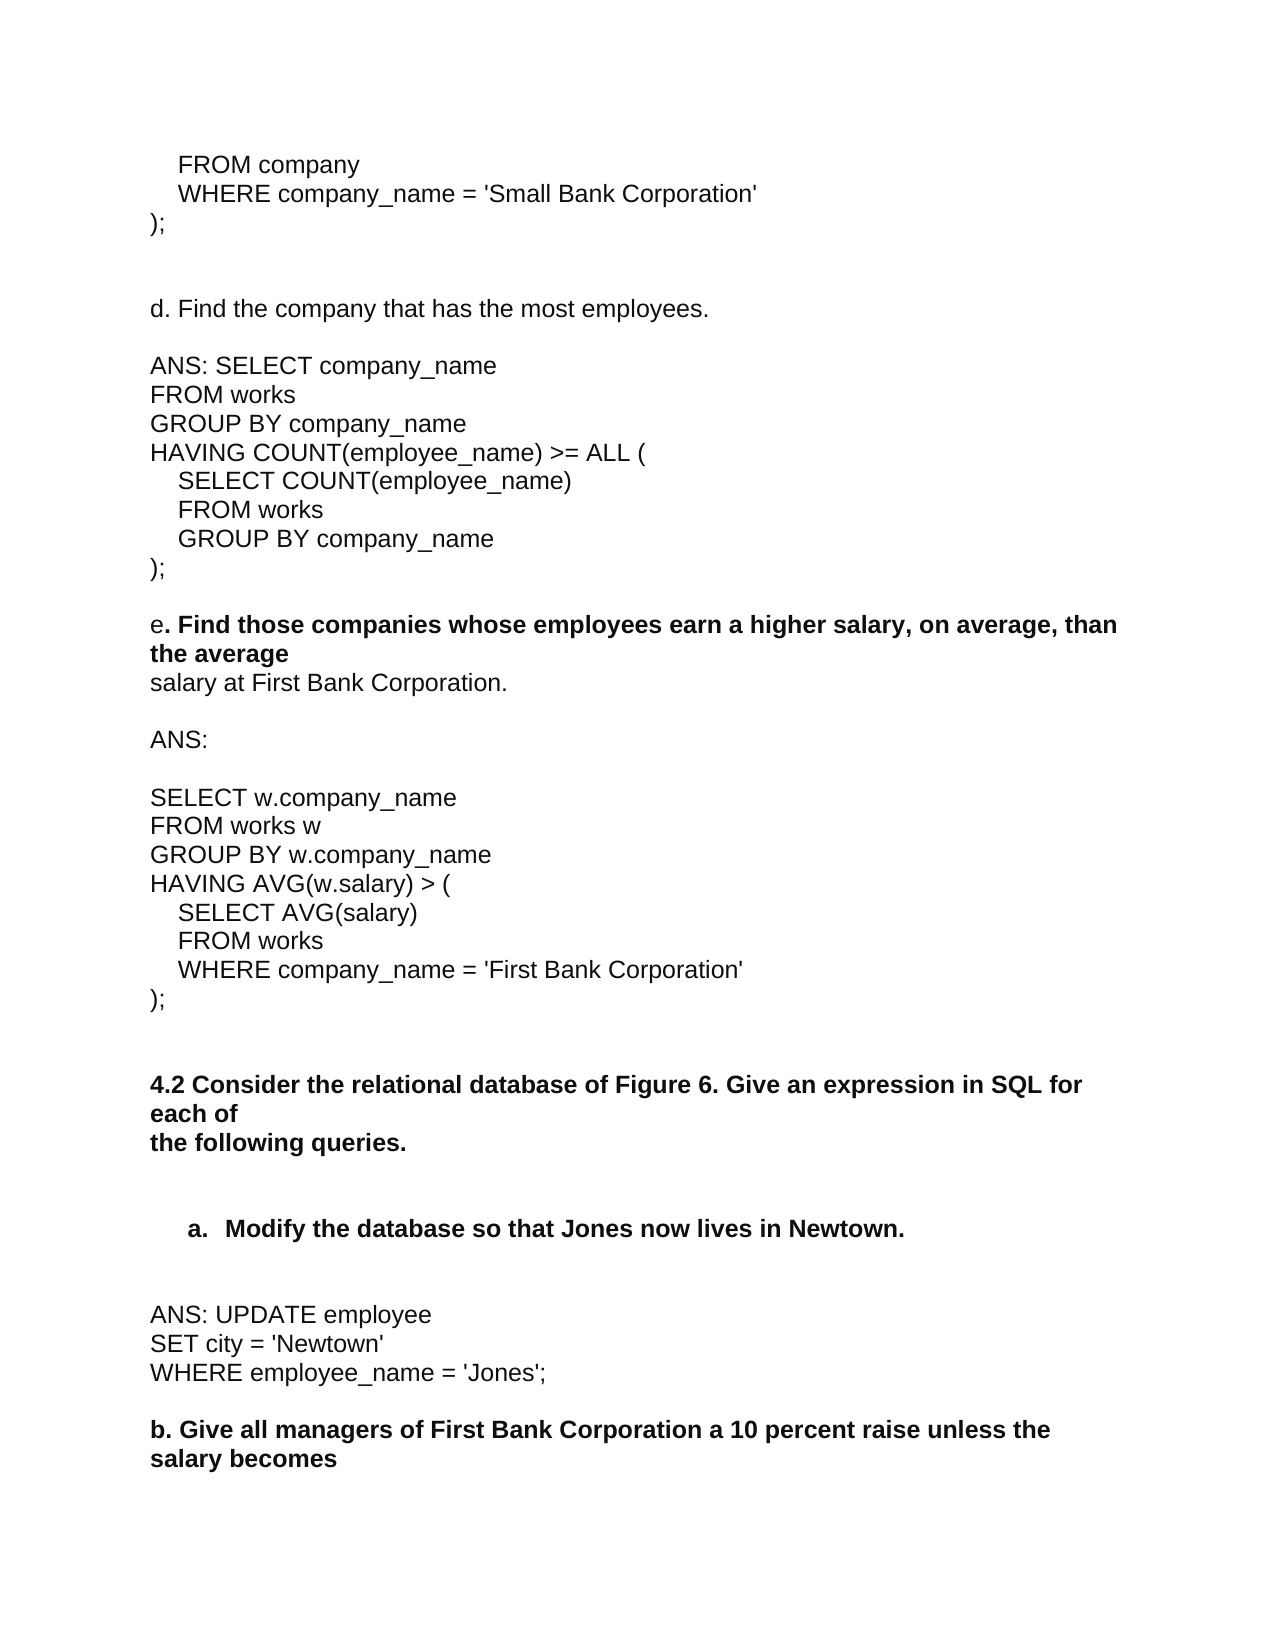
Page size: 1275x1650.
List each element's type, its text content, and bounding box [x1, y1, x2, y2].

text WHERE company_name = 'First Bank Corporation' [150, 955, 1125, 984]
text FROM works w [150, 811, 1125, 840]
text 4.2 Consider the relational database of Figure 6. Give an expression in SQL for each of [150, 1070, 1125, 1127]
text HAVING AVG(w.salary) > ( [150, 869, 1125, 897]
text ); [150, 552, 1125, 581]
text FROM works [150, 926, 1125, 955]
text e. Find those companies whose employees earn a higher salary, on average, than the average [150, 610, 1125, 667]
text HAVING COUNT(employee_name) >= ALL ( [150, 437, 1125, 466]
text d. Find the company that has the most employees. [150, 294, 1125, 322]
text FROM works [150, 495, 1125, 524]
text ANS: UPDATE employee [150, 1300, 1125, 1329]
text FROM company [150, 150, 1125, 179]
text b. Give all managers of First Bank Corporation a 10 percent raise unless the salary becomes [150, 1415, 1125, 1472]
text ); [150, 984, 1125, 1012]
text GROUP BY company_name [150, 524, 1125, 552]
text ANS: [150, 725, 1125, 754]
text ); [150, 207, 1125, 236]
list Modify the database so that Jones now lives in Newtown. [187, 1214, 1125, 1242]
text WHERE company_name = 'Small Bank Corporation' [150, 179, 1125, 207]
text salary at First Bank Corporation. [150, 667, 1125, 696]
text SELECT w.company_name [150, 782, 1125, 811]
text SET city = 'Newtown' [150, 1329, 1125, 1357]
text ANS: SELECT company_name [150, 351, 1125, 380]
text FROM works [150, 380, 1125, 409]
text WHERE employee_name = 'Jones'; [150, 1357, 1125, 1386]
text SELECT AVG(salary) [150, 897, 1125, 926]
text the following queries. [150, 1127, 1125, 1156]
text GROUP BY w.company_name [150, 840, 1125, 869]
text SELECT COUNT(employee_name) [150, 466, 1125, 495]
text GROUP BY company_name [150, 409, 1125, 437]
